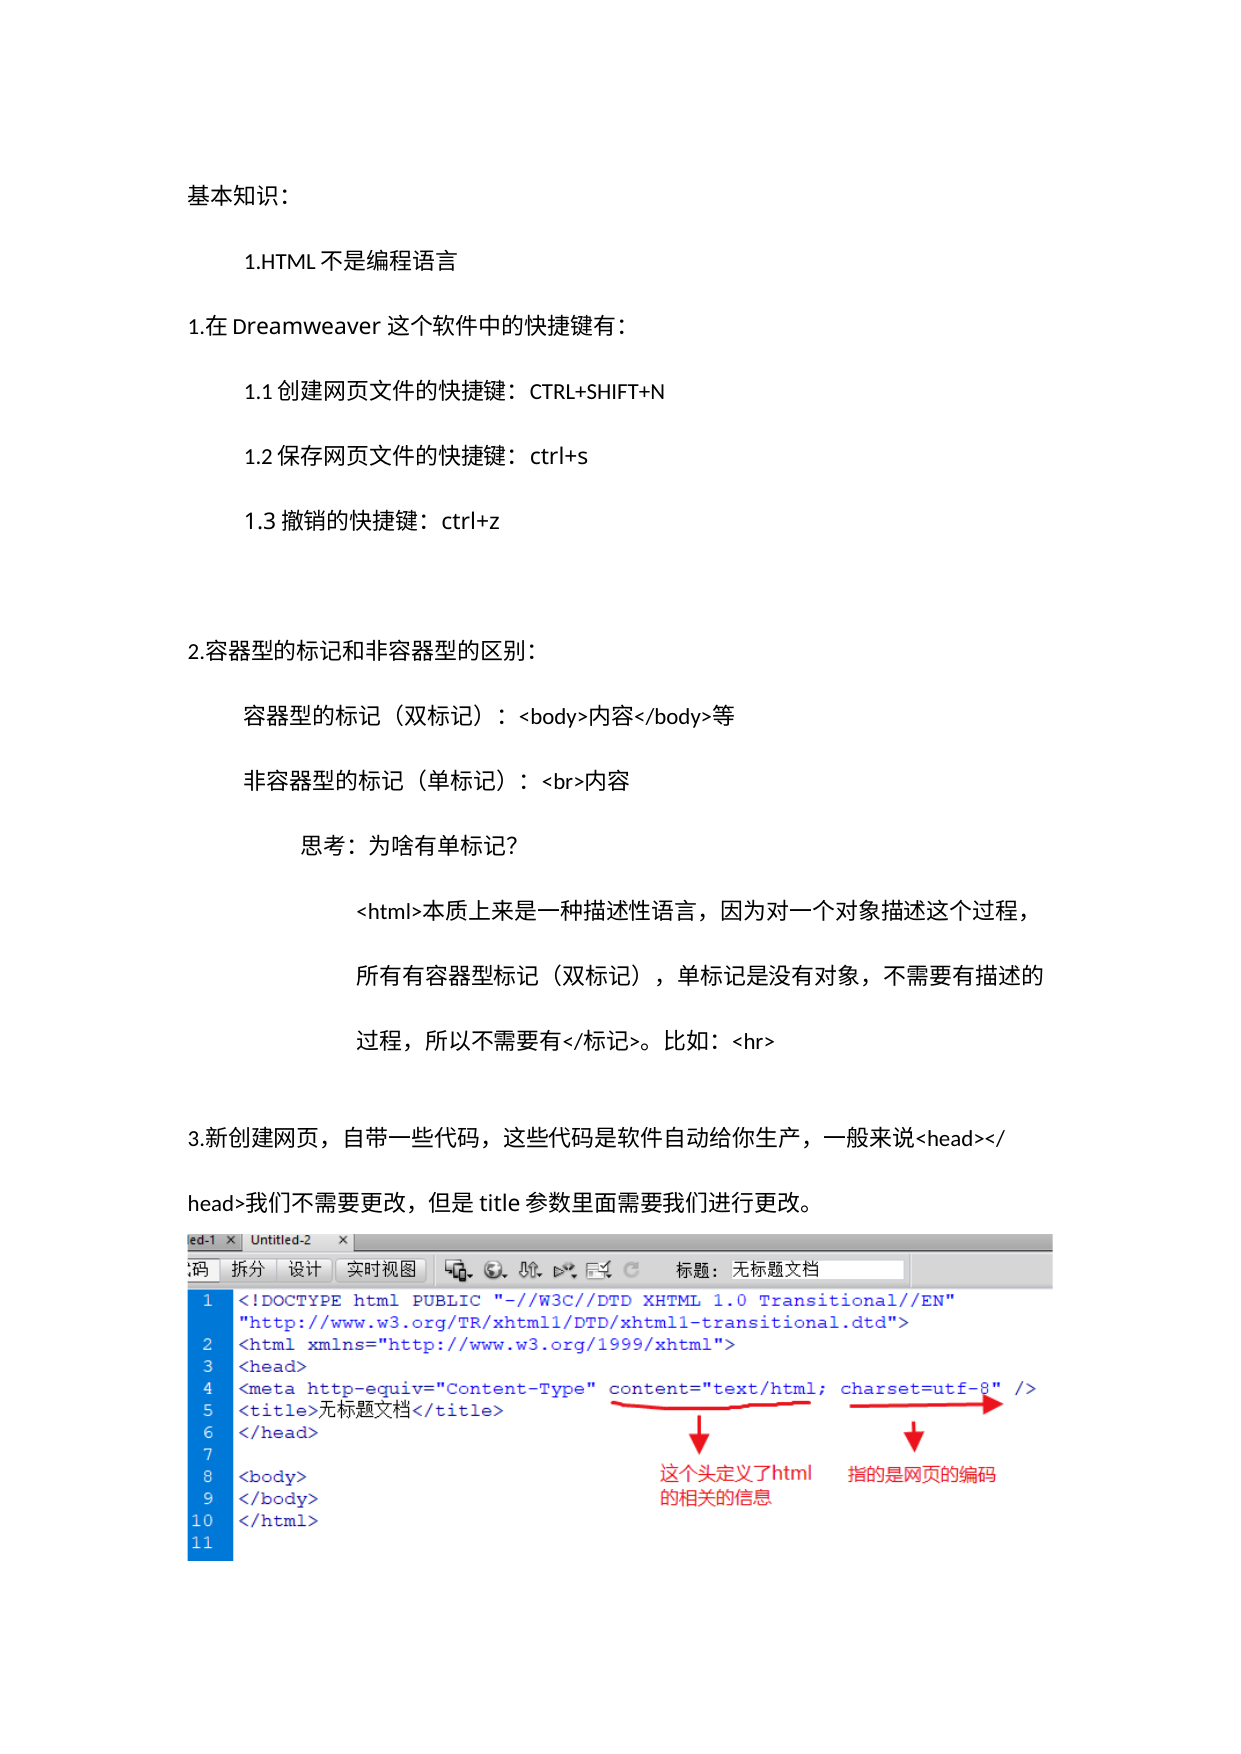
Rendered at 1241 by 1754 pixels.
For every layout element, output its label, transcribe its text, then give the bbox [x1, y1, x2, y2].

text 思考：为啥有单标记？ [300, 812, 1053, 877]
text 1.在Dreamweaver 这个软件中的快捷键有： [187, 292, 1053, 357]
text 2.容器型的标记和非容器型的区别： [187, 617, 1053, 682]
text <html>本质上来是一种描述性语言，因为对一个对象描述这个过程，所有有容器型标记（双标记），单标记是没有对象，不需要有描述的过程，所以不需要有</标记>。比如：<hr> [356, 877, 1053, 1072]
text 1.1创建网页文件的快捷键：CTRL+SHIFT+N [244, 357, 1053, 422]
text 基本知识： [187, 162, 1053, 227]
text 非容器型的标记（单标记）：<br>内容 [244, 747, 1053, 812]
text 1.3撤销的快捷键：ctrl+z [244, 487, 1053, 552]
text 容器型的标记（双标记）：<body>内容</body>等 [244, 682, 1053, 747]
text 1.HTML不是编程语言 [244, 227, 1053, 292]
picture [187, 1234, 1053, 1561]
text 1.2保存网页文件的快捷键：ctrl+s [244, 422, 1053, 487]
text 3.新创建网页，自带一些代码，这些代码是软件自动给你生产，一般来说<head></head>我们不需要更改，但是title参数里面需要我们进行更改。 [187, 1104, 1053, 1234]
